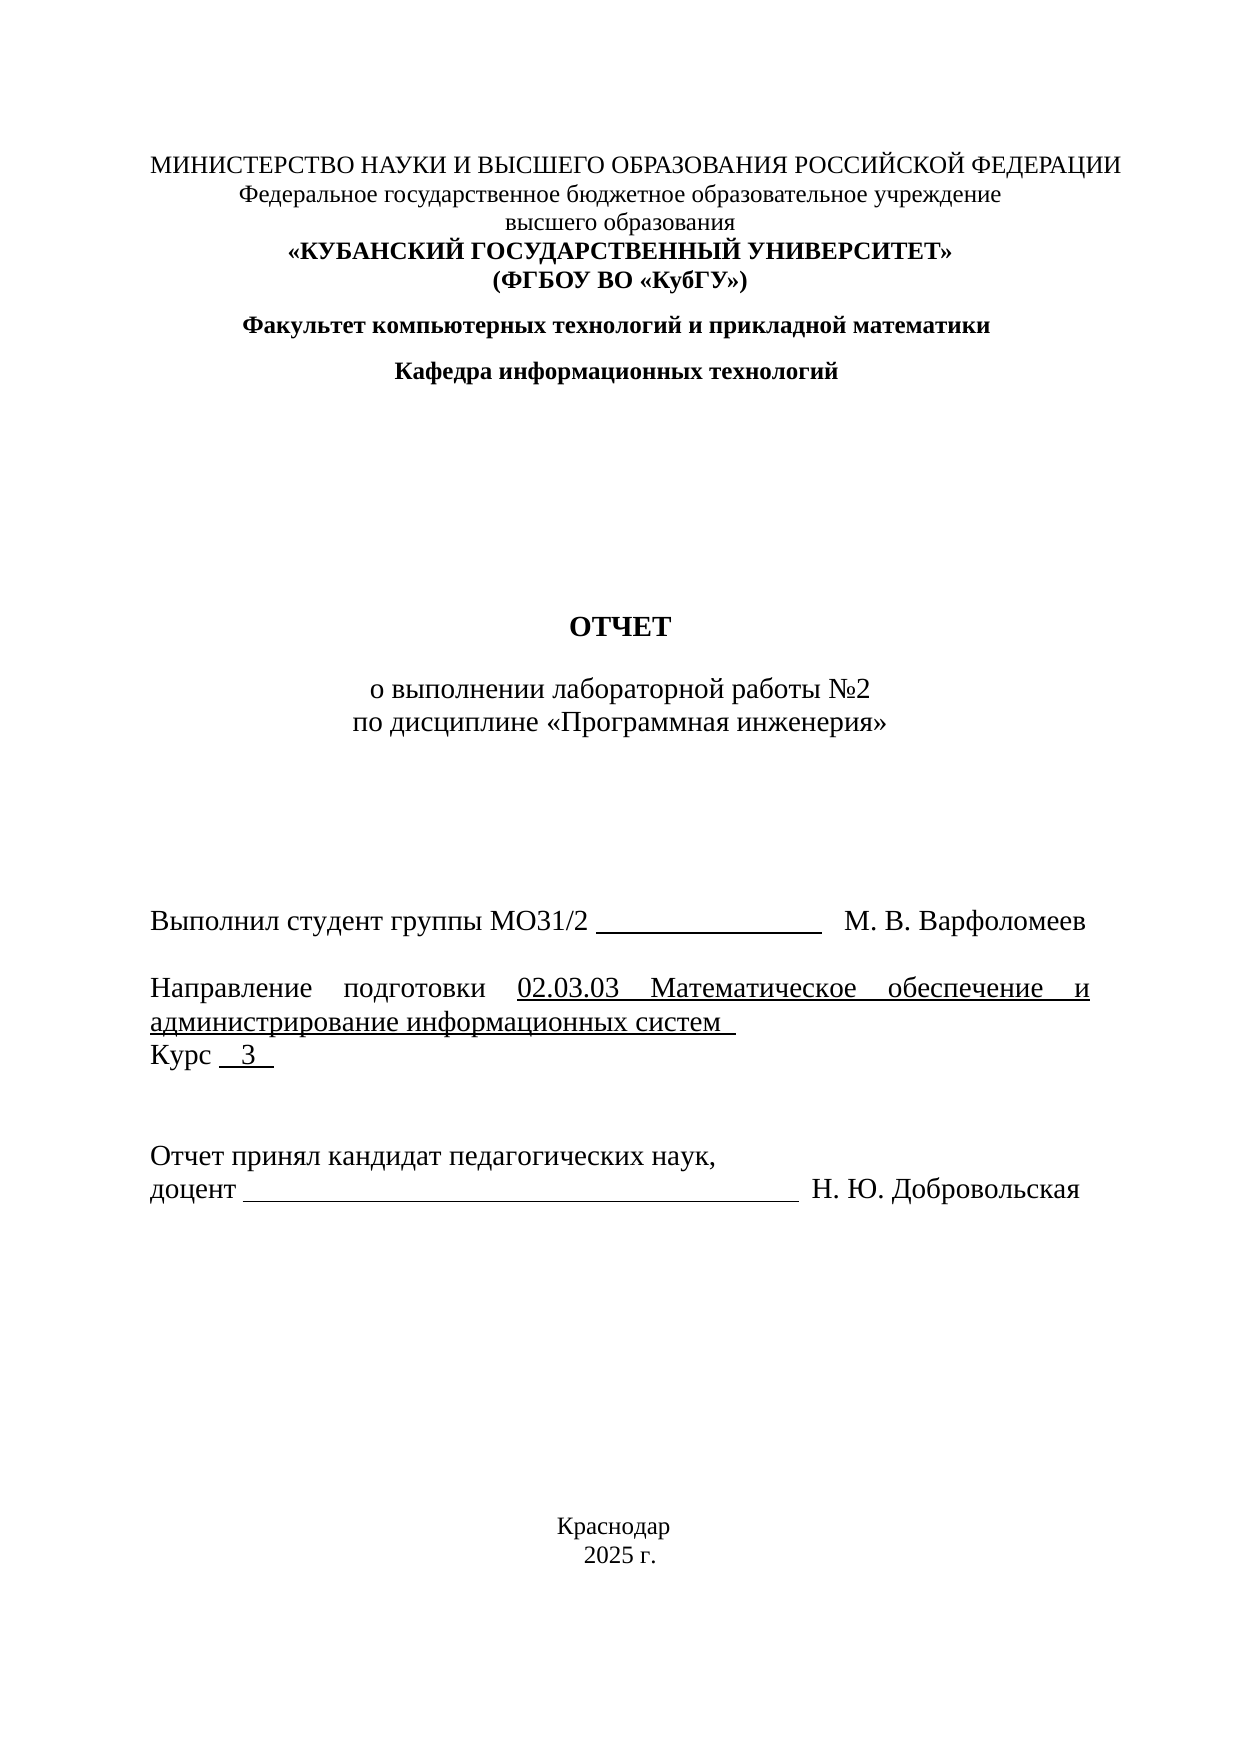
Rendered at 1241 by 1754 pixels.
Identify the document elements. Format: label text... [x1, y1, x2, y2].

text Направление подготовки 02.03.03 Математическое обеспечение и администрирование информационных систем [150, 970, 1090, 1037]
text по дисциплине «Программная инженерия» [150, 704, 1090, 738]
text Отчет принял кандидат педагогических наук, доцент Н. Ю. Добровольская [150, 1138, 1090, 1205]
text Факультет компьютерных технологий и прикладной математики [150, 306, 1090, 340]
text Выполнил студент группы МО31/2 М. В. Варфоломеев [150, 903, 596, 937]
text (ФГБОУ ВО «КубГУ») [150, 265, 1090, 294]
text ОТЧЕТ [150, 609, 1090, 642]
text 2025 г. [150, 1541, 1090, 1569]
text Кафедра информационных технологий [150, 352, 1090, 386]
text МИНИСТЕРСТВО НАУКИ И ВЫСШЕГО ОБРАЗОВАНИЯ РОССИЙСКОЙ ФЕДЕРАЦИИ [150, 150, 1124, 179]
text «КУБАНСКИЙ ГОСУДАРСТВЕННЫЙ УНИВЕРСИТЕТ» [150, 236, 1090, 265]
text о выполнении лабораторной работы №2 [150, 671, 1090, 704]
text Краснодар [150, 1507, 1090, 1541]
text Выполнил студент группы МО31/2 М. В. Варфоломеев [870, 903, 1090, 937]
text высшего образования [150, 207, 1090, 236]
text Курс 3 [150, 1037, 1090, 1071]
text Федеральное государственное бюджетное образовательное учреждение [150, 179, 1090, 207]
